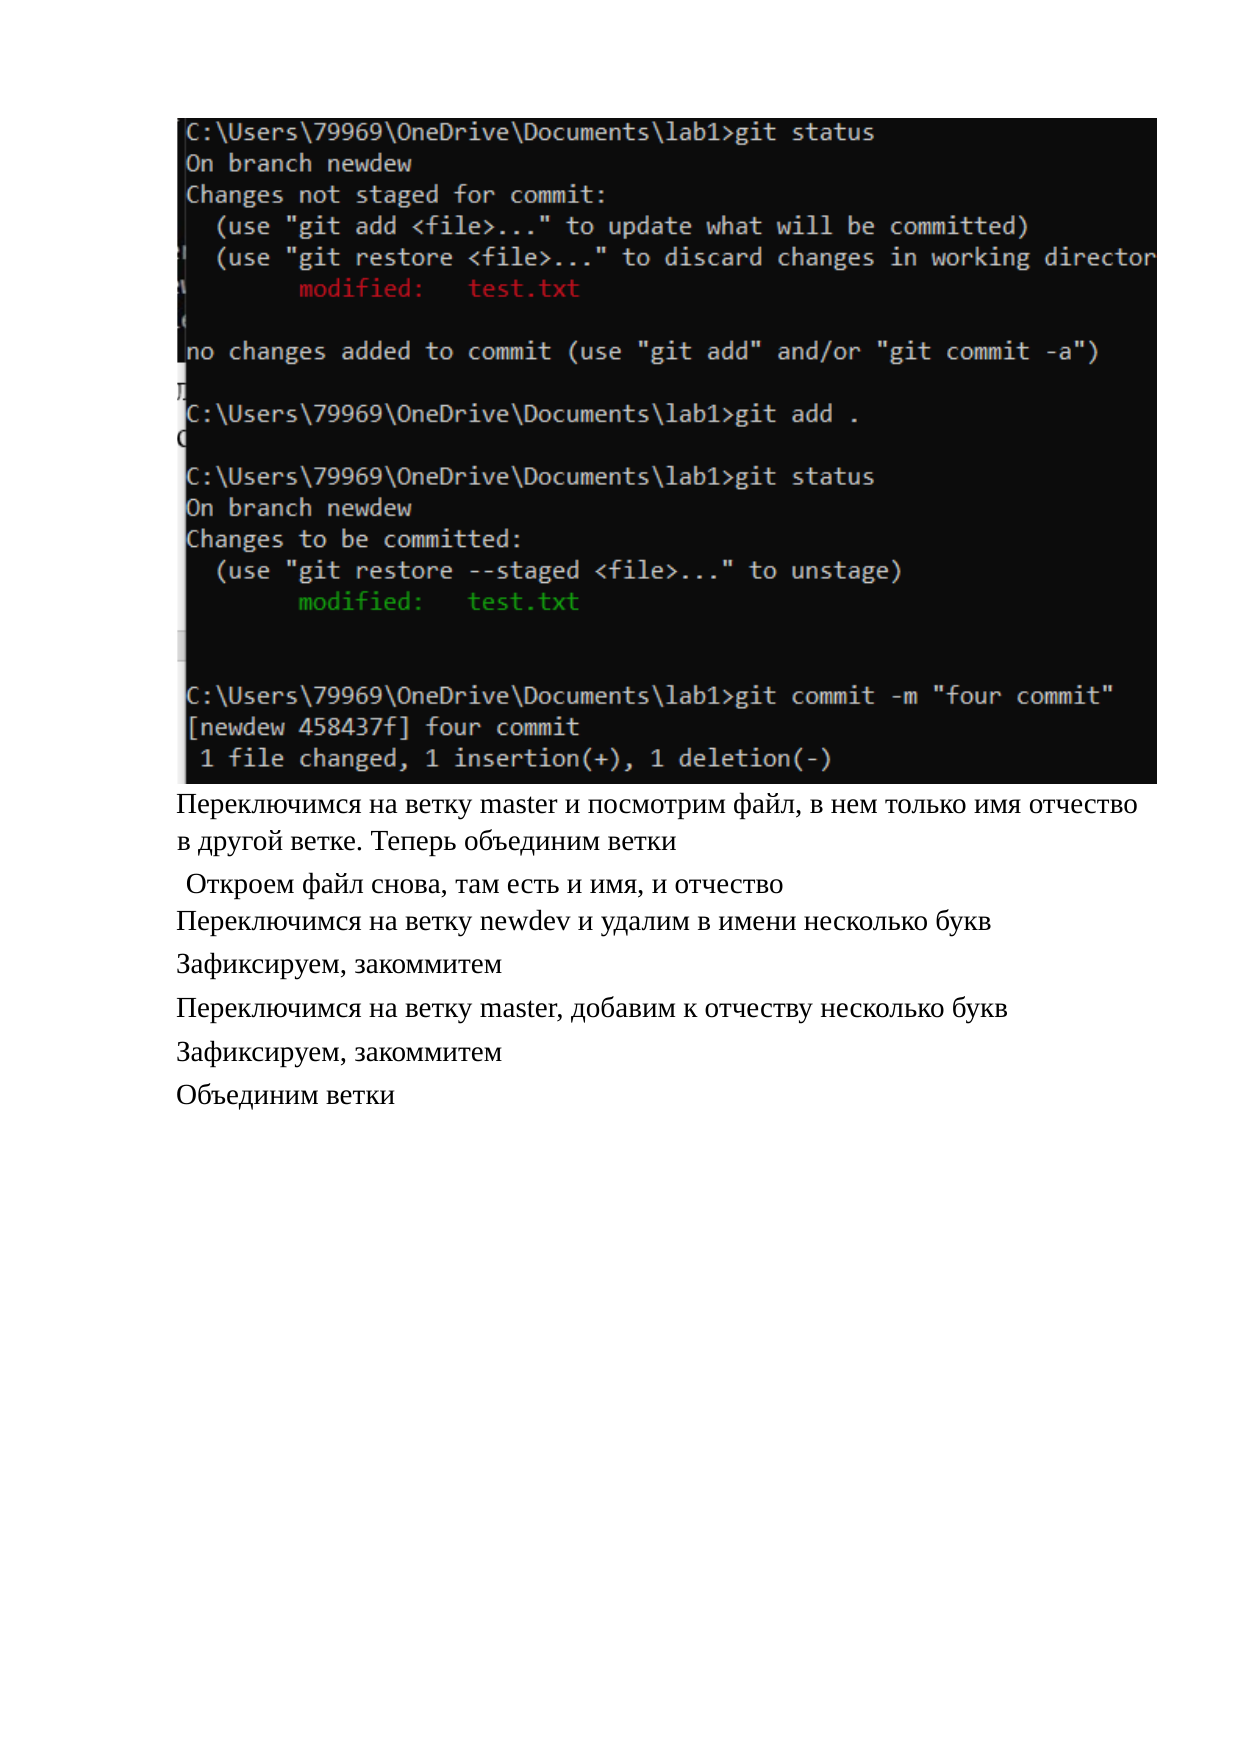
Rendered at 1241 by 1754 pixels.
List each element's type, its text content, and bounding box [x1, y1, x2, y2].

text Зафиксируем, закоммитем [176, 1034, 1155, 1067]
text Зафиксируем, закоммитем [176, 947, 1155, 980]
text Переключимся на ветку master, добавим к отчеству несколько букв [176, 990, 1155, 1024]
picture [177, 118, 1157, 784]
text Переключимся на ветку master и посмотрим файл, в нем только имя отчество в другой ветке. Теперь объединим ветки [176, 786, 1143, 857]
text Откроем файл снова, там есть и имя, и отчество [177, 866, 785, 899]
text Переключимся на ветку newdev и удалим в имени несколько букв [176, 903, 1155, 936]
text Объединим ветки [176, 1077, 1155, 1111]
